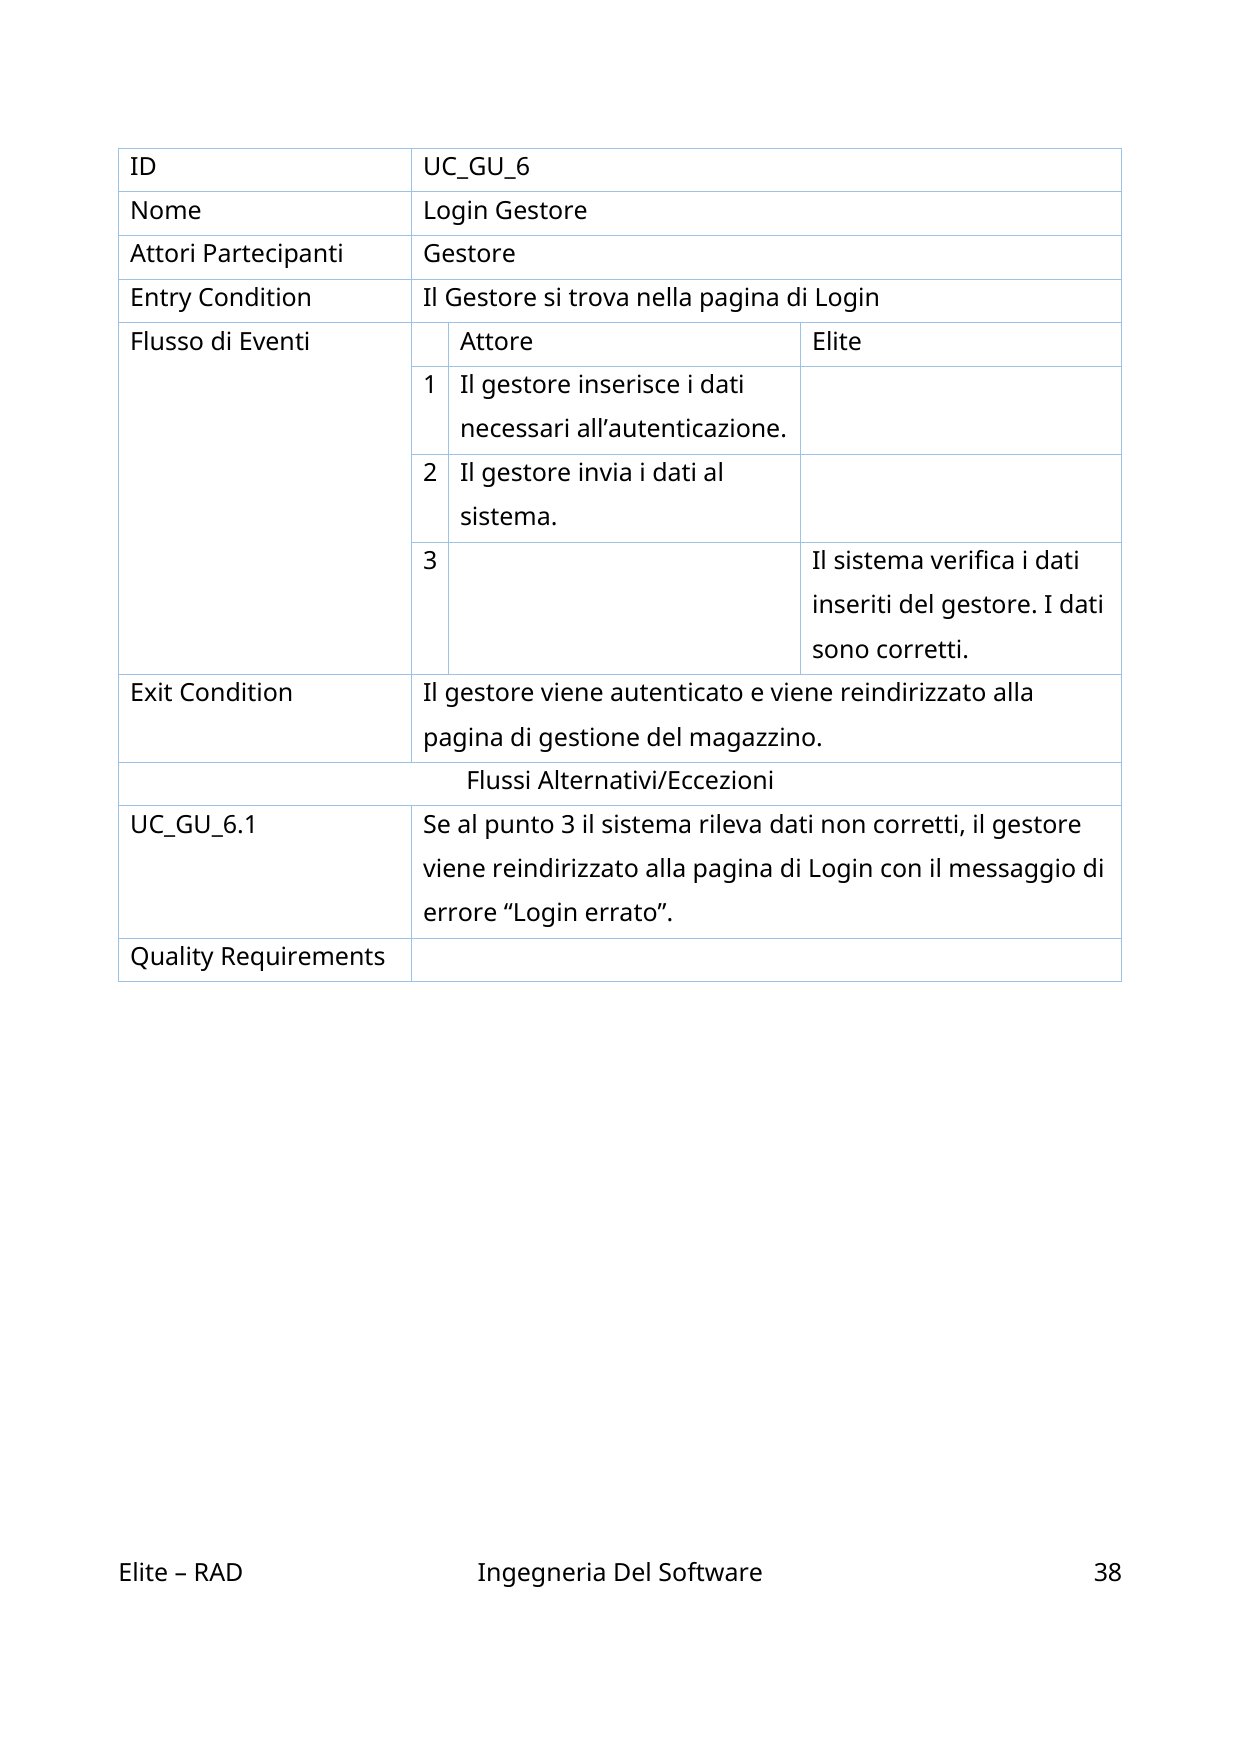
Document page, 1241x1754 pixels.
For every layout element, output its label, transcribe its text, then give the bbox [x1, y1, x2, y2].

table_cell Quality Requirements [119, 939, 411, 981]
table_header ID [119, 149, 411, 191]
table_cell 3 [412, 543, 448, 674]
table_cell [412, 323, 448, 366]
table_cell UC_GU_6.1 [119, 806, 411, 938]
table_cell Entry Condition [119, 280, 411, 322]
table_cell Il gestore inserisce i dati necessari all’autenticazione. [449, 367, 800, 454]
table_cell Gestore [412, 236, 1121, 278]
table_cell Il gestore viene autenticato e viene reindirizzato alla pagina di gestione del magazzino. [412, 675, 1121, 762]
table_cell 2 [412, 455, 448, 542]
table_cell Elite [801, 323, 1121, 366]
table_cell Il Gestore si trova nella pagina di Login [412, 280, 1121, 322]
table_cell Exit Condition [119, 675, 411, 762]
table_cell Il gestore invia i dati al sistema. [449, 455, 800, 542]
table_cell Nome [119, 192, 411, 235]
table_cell [412, 939, 1121, 981]
table_cell [801, 455, 1121, 542]
table_cell [801, 367, 1121, 454]
table_cell [449, 543, 800, 674]
table_cell Login Gestore [412, 192, 1121, 235]
table_cell Flussi Alternativi/Eccezioni [119, 763, 1121, 805]
table_cell Attore [449, 323, 800, 366]
table_cell Flusso di Eventi [119, 323, 411, 674]
table_cell 1 [412, 367, 448, 454]
table_header UC_GU_6 [412, 149, 1121, 191]
table_cell Se al punto 3 il sistema rileva dati non corretti, il gestore viene reindirizzato alla pagina di Login con il messaggio di errore “Login errato”. [412, 806, 1121, 938]
table_cell Il sistema verifica i dati inseriti del gestore. I dati sono corretti. [801, 543, 1121, 674]
table_cell Attori Partecipanti [119, 236, 411, 278]
